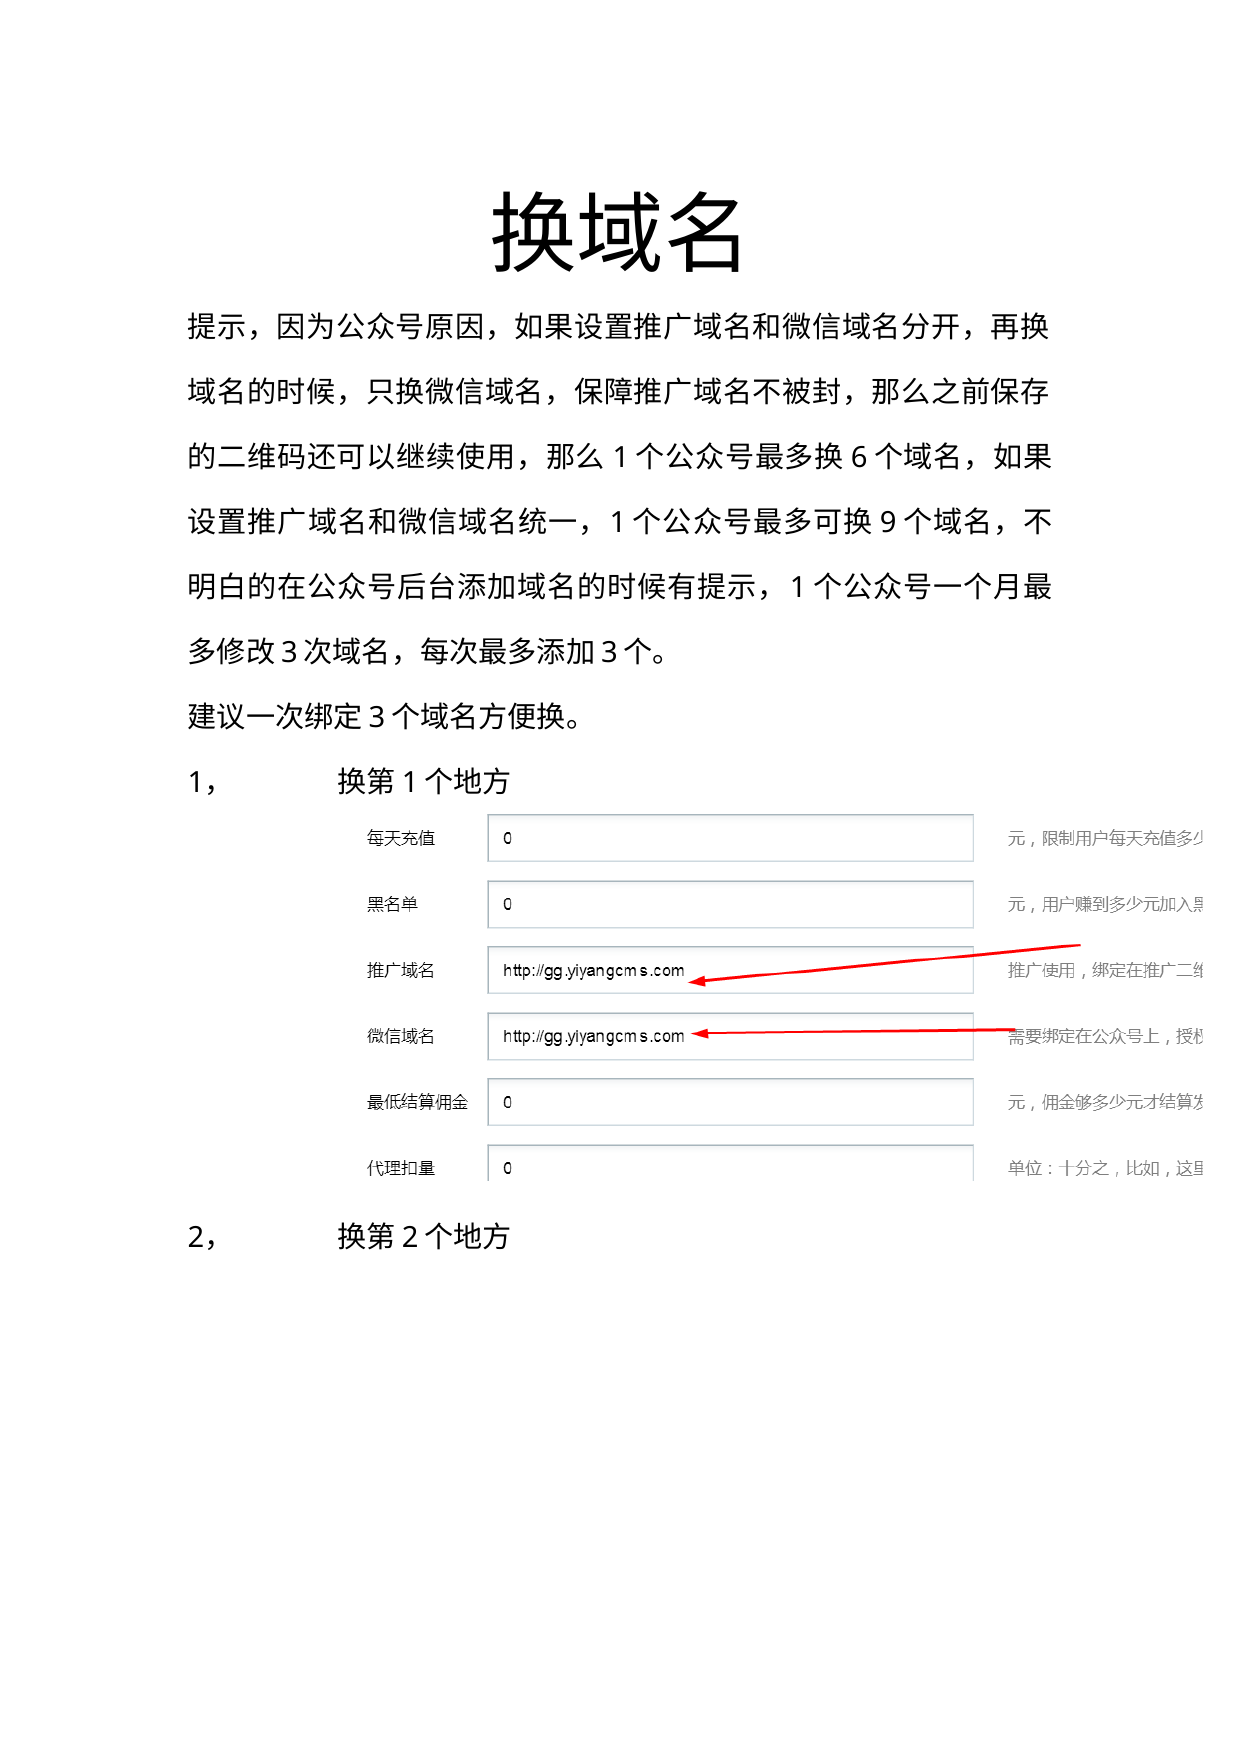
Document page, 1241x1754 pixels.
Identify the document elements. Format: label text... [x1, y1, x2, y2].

text 提示，因为公众号原因，如果设置推广域名和微信域名分开，再换域名的时候，只换微信域名，保障推广域名不被封，那么之前保存的二维码还可以继续使用，那么1个公众号最多换6个域名，如果设置推广域名和微信域名统一，1个公众号最多可换9个域名，不明白的在公众号后台添加域名的时候有提示，1个公众号一个月最多修改3次域名，每次最多添加3个。 [187, 292, 1053, 682]
text 建议一次绑定3个域名方便换。 [187, 682, 1053, 747]
list 换第1个地方 [187, 747, 1053, 812]
list 换第2个地方 [187, 1202, 1053, 1267]
picture [337, 812, 1203, 1181]
text 换域名 [187, 162, 1053, 292]
